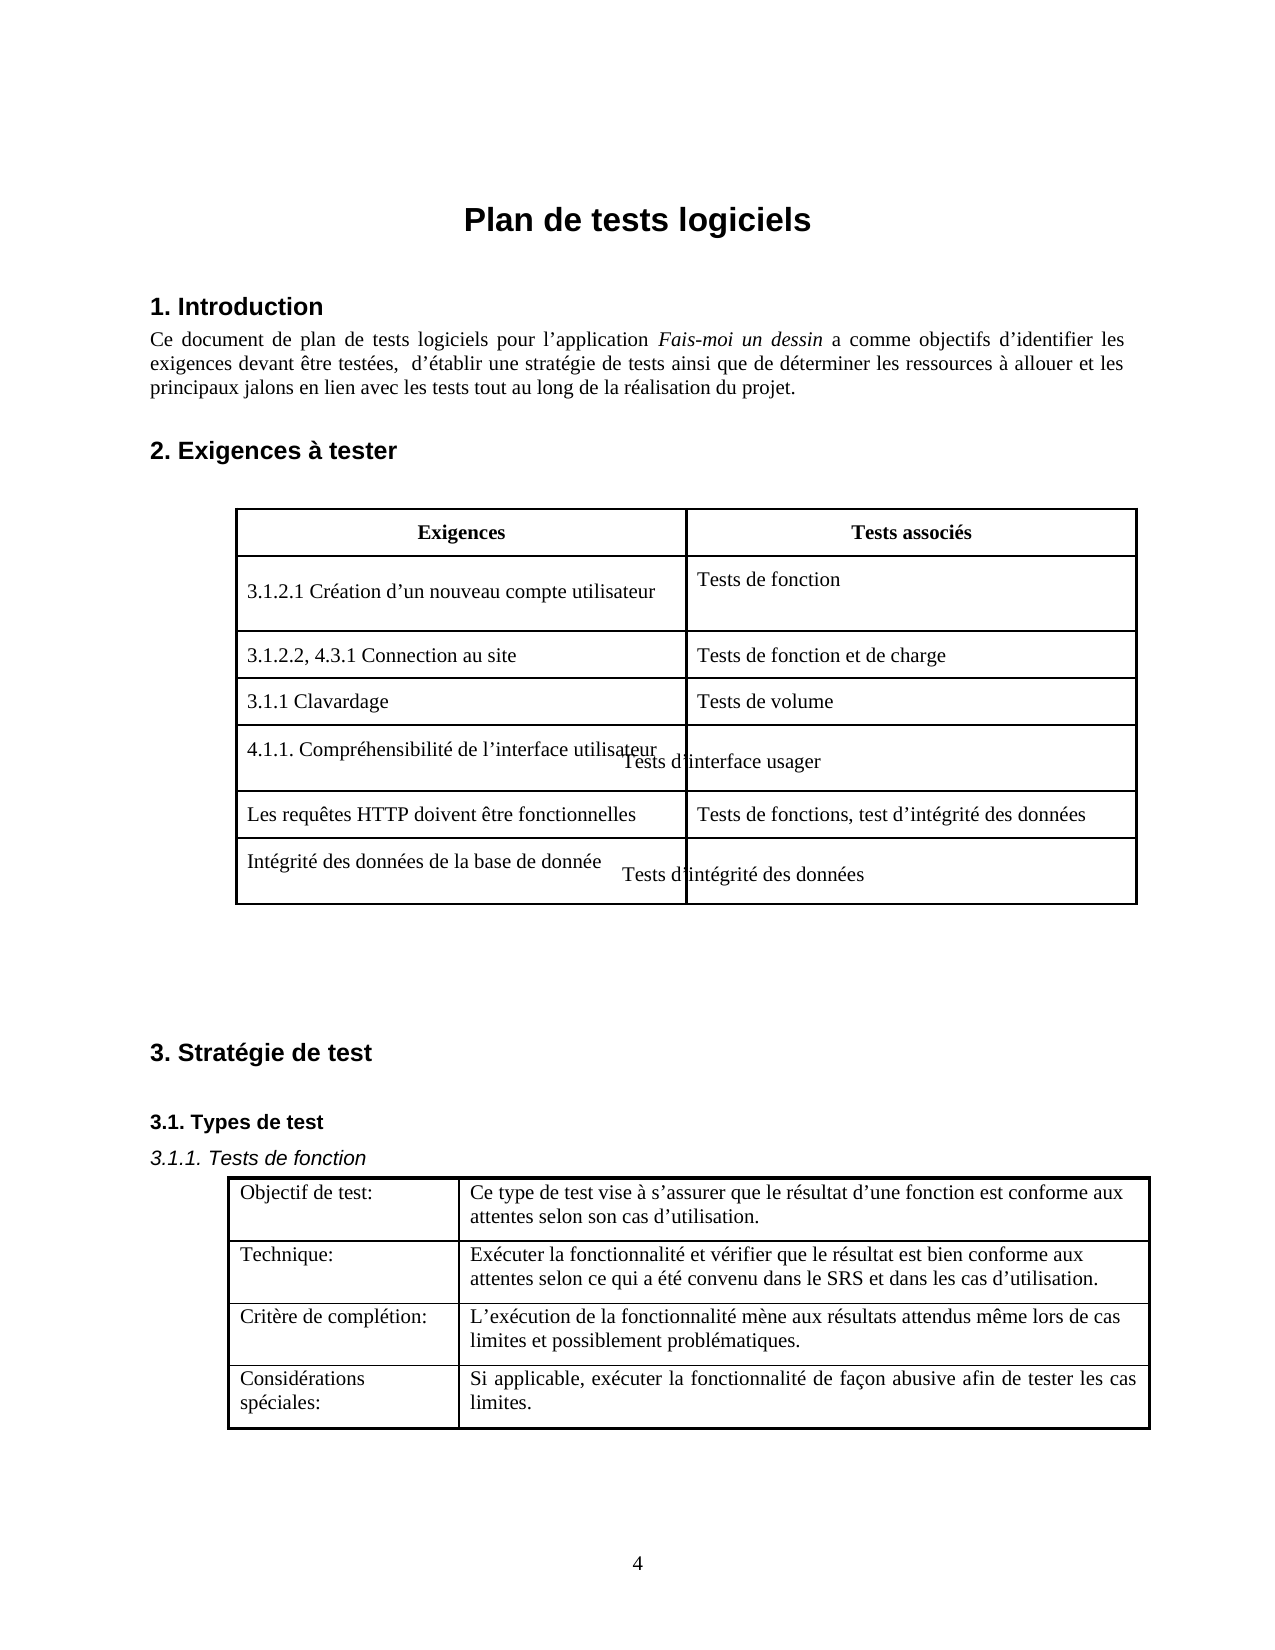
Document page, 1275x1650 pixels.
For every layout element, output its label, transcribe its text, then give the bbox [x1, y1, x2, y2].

table_cell Tests de fonction [688, 557, 1135, 630]
table_header Ce type de test vise à s’assurer que le résultat d’une fonction est conforme aux attentes selon son cas d’utilisation. [460, 1180, 1148, 1240]
table_cell Critère de complétion: [230, 1304, 458, 1364]
table_header Exigences [238, 510, 685, 554]
table_cell 3.1.2.1 Création d’un nouveau compte utilisateur [238, 557, 685, 630]
table_cell Tests d’intégrité des données [688, 839, 1135, 902]
subtitle 3. Stratégie de test [150, 1038, 1125, 1067]
table_cell Tests de volume [688, 679, 1135, 724]
text Ce document de plan de tests logiciels pour l’application Fais-moi un dessin a comme objectifs d’identifier les exigences devant être testées, d’établir une stratégie de tests ainsi que de déterminer les ressources à allouer et les principaux jalons en lien avec les tests tout au long de la réalisation du projet. [150, 327, 1125, 399]
subtitle 1. Introduction [150, 292, 1125, 321]
table_cell Exécuter la fonctionnalité et vérifier que le résultat est bien conforme aux attentes selon ce qui a été convenu dans le SRS et dans les cas d’utilisation. [460, 1242, 1148, 1302]
table_header Tests associés [688, 510, 1135, 554]
table_cell Intégrité des données de la base de donnée [238, 839, 685, 902]
table_cell 3.1.2.2, 4.3.1 Connection au site [238, 632, 685, 677]
table_cell Les requêtes HTTP doivent être fonctionnelles [238, 792, 685, 837]
table_cell Si applicable, exécuter la fonctionnalité de façon abusive afin de tester les cas limites. [460, 1366, 1148, 1427]
table_cell Technique: [230, 1242, 458, 1302]
table_cell L’exécution de la fonctionnalité mène aux résultats attendus même lors de cas limites et possiblement problématiques. [460, 1304, 1148, 1364]
table_header Objectif de test: [230, 1180, 458, 1240]
subtitle 2. Exigences à tester [150, 436, 1125, 465]
subtitle 3.1. Types de test [150, 1110, 1125, 1134]
table_cell 4.1.1. Compréhensibilité de l’interface utilisateur [238, 726, 685, 790]
table_cell Tests d’interface usager [688, 726, 1135, 790]
table_cell 3.1.1 Clavardage [238, 679, 685, 724]
table_cell Tests de fonctions, test d’intégrité des données [688, 792, 1135, 837]
text Plan de tests logiciels [150, 200, 1125, 238]
table_cell Considérations spéciales: [230, 1366, 458, 1427]
subtitle 3.1.1. Tests de fonction [150, 1146, 1125, 1170]
table_cell Tests de fonction et de charge [688, 632, 1135, 677]
